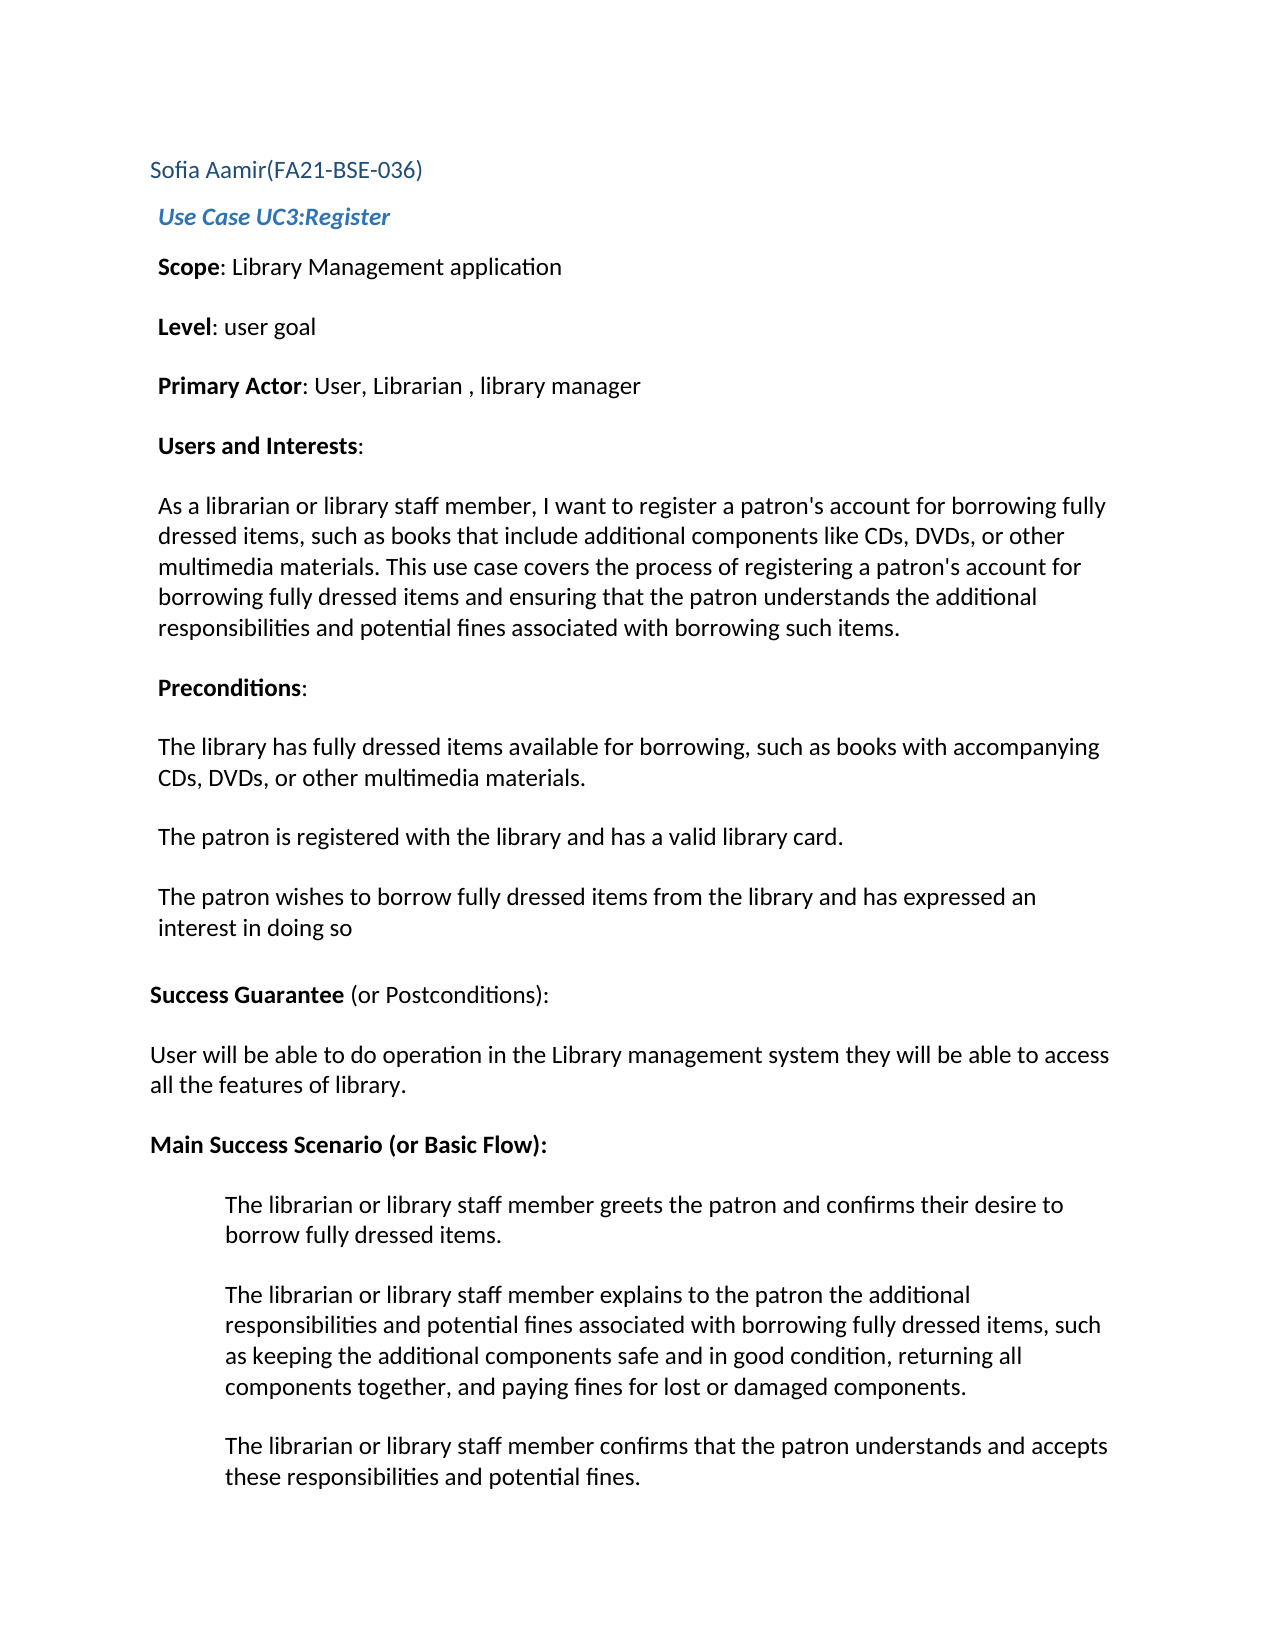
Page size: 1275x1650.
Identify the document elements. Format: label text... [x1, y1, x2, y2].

text User will be able to do operation in the Library management system they will be able to access all the features of library. [150, 1039, 1125, 1100]
text Success Guarantee (or Postconditions): [150, 979, 1125, 1010]
list The librarian or library staff member greets the patron and confirms their desire to borrow fully dressed items. [225, 1189, 1125, 1250]
list The librarian or library staff member explains to the patron the additional responsibilities and potential fines associated with borrowing fully dressed items, such as keeping the additional components safe and in good condition, returning all components together, and paying fines for lost or damaged components. [225, 1279, 1125, 1401]
table_header Use Case UC3:Register [150, 189, 1125, 243]
table_cell Scope: Library Management application Level: user goal Primary Actor: User, Librarian , library manager Users and Interests: As a librarian or library staff member, I want to register a patron's account for borrowing fully dressed items, such as books that include additional components like CDs, DVDs, or other multimedia materials. This use case covers the process of registering a patron's account for borrowing fully dressed items and ensuring that the patron understands the additional responsibilities and potential fines associated with borrowing such items. Preconditions: The library has fully dressed items available for borrowing, such as books with accompanying CDs, DVDs, or other multimedia materials. The patron is registered with the library and has a valid library card. The patron wishes to borrow fully dressed items from the library and has expressed an interest in doing so [150, 243, 1125, 950]
list The librarian or library staff member confirms that the patron understands and accepts these responsibilities and potential fines. [225, 1430, 1125, 1491]
text Main Success Scenario (or Basic Flow): [150, 1129, 1125, 1160]
subtitle Sofia Aamir(FA21-BSE-036) [150, 154, 1125, 185]
